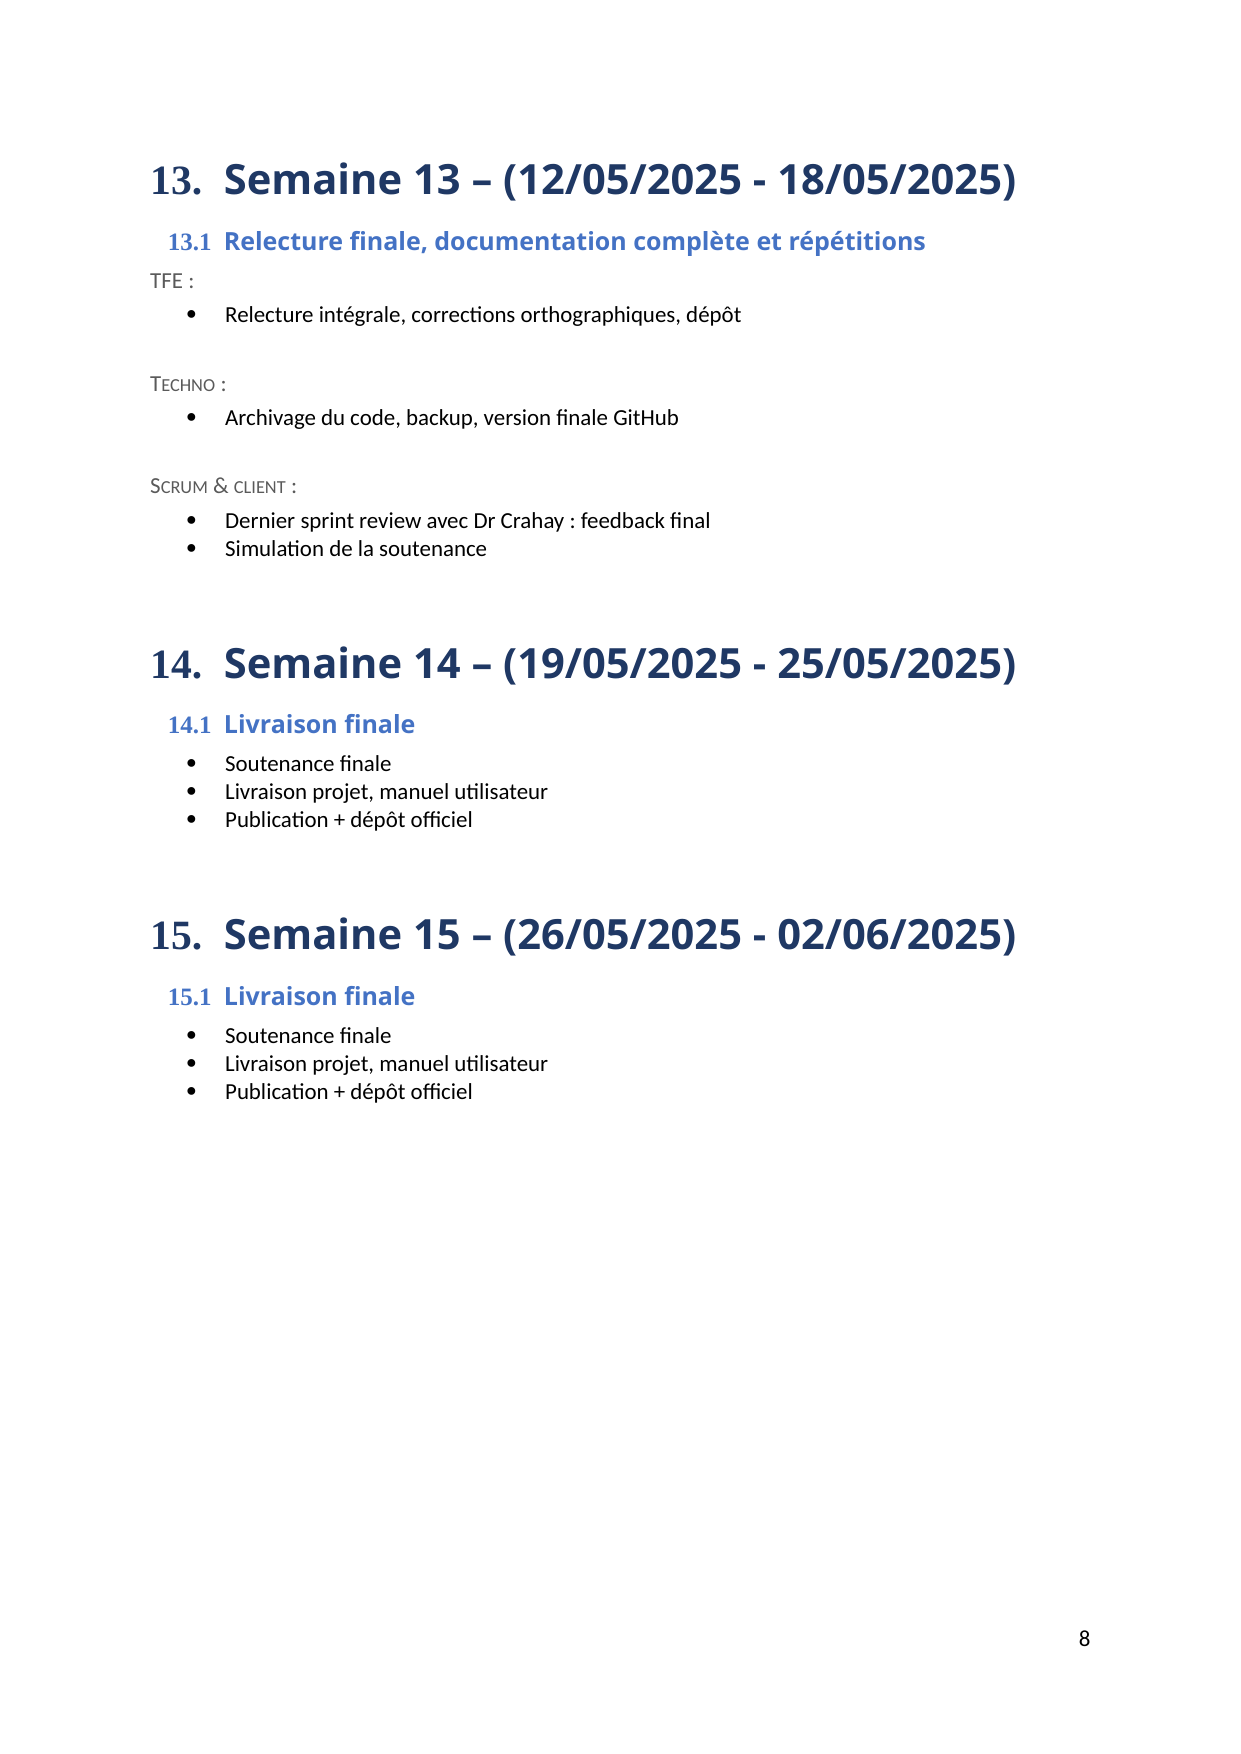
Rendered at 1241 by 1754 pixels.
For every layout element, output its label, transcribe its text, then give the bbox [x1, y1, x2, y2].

list Publication + dépôt officiel [187, 805, 1090, 833]
list Livraison projet, manuel utilisateur [187, 777, 1090, 805]
list Archivage du code, backup, version finale GitHub [187, 403, 1090, 431]
list Simulation de la soutenance [187, 534, 1090, 562]
list Soutenance finale [187, 1021, 1090, 1049]
subtitle Semaine 13 – (12/05/2025 - 18/05/2025) [150, 150, 1090, 207]
list Livraison projet, manuel utilisateur [187, 1049, 1090, 1077]
subtitle Livraison finale [168, 707, 1090, 741]
subtitle Livraison finale [168, 979, 1090, 1013]
text Scrum & client : [150, 471, 1090, 499]
text Techno : [150, 369, 1090, 397]
subtitle Semaine 14 – (19/05/2025 - 25/05/2025) [150, 633, 1090, 690]
list Dernier sprint review avec Dr Crahay : feedback final [187, 506, 1090, 534]
list Publication + dépôt officiel [187, 1077, 1090, 1105]
subtitle Semaine 15 – (26/05/2025 - 02/06/2025) [150, 905, 1090, 962]
text TFE : [150, 266, 1090, 294]
list Relecture intégrale, corrections orthographiques, dépôt [187, 300, 1090, 328]
list Soutenance finale [187, 749, 1090, 777]
subtitle Relecture finale, documentation complète et répétitions [168, 223, 1090, 257]
